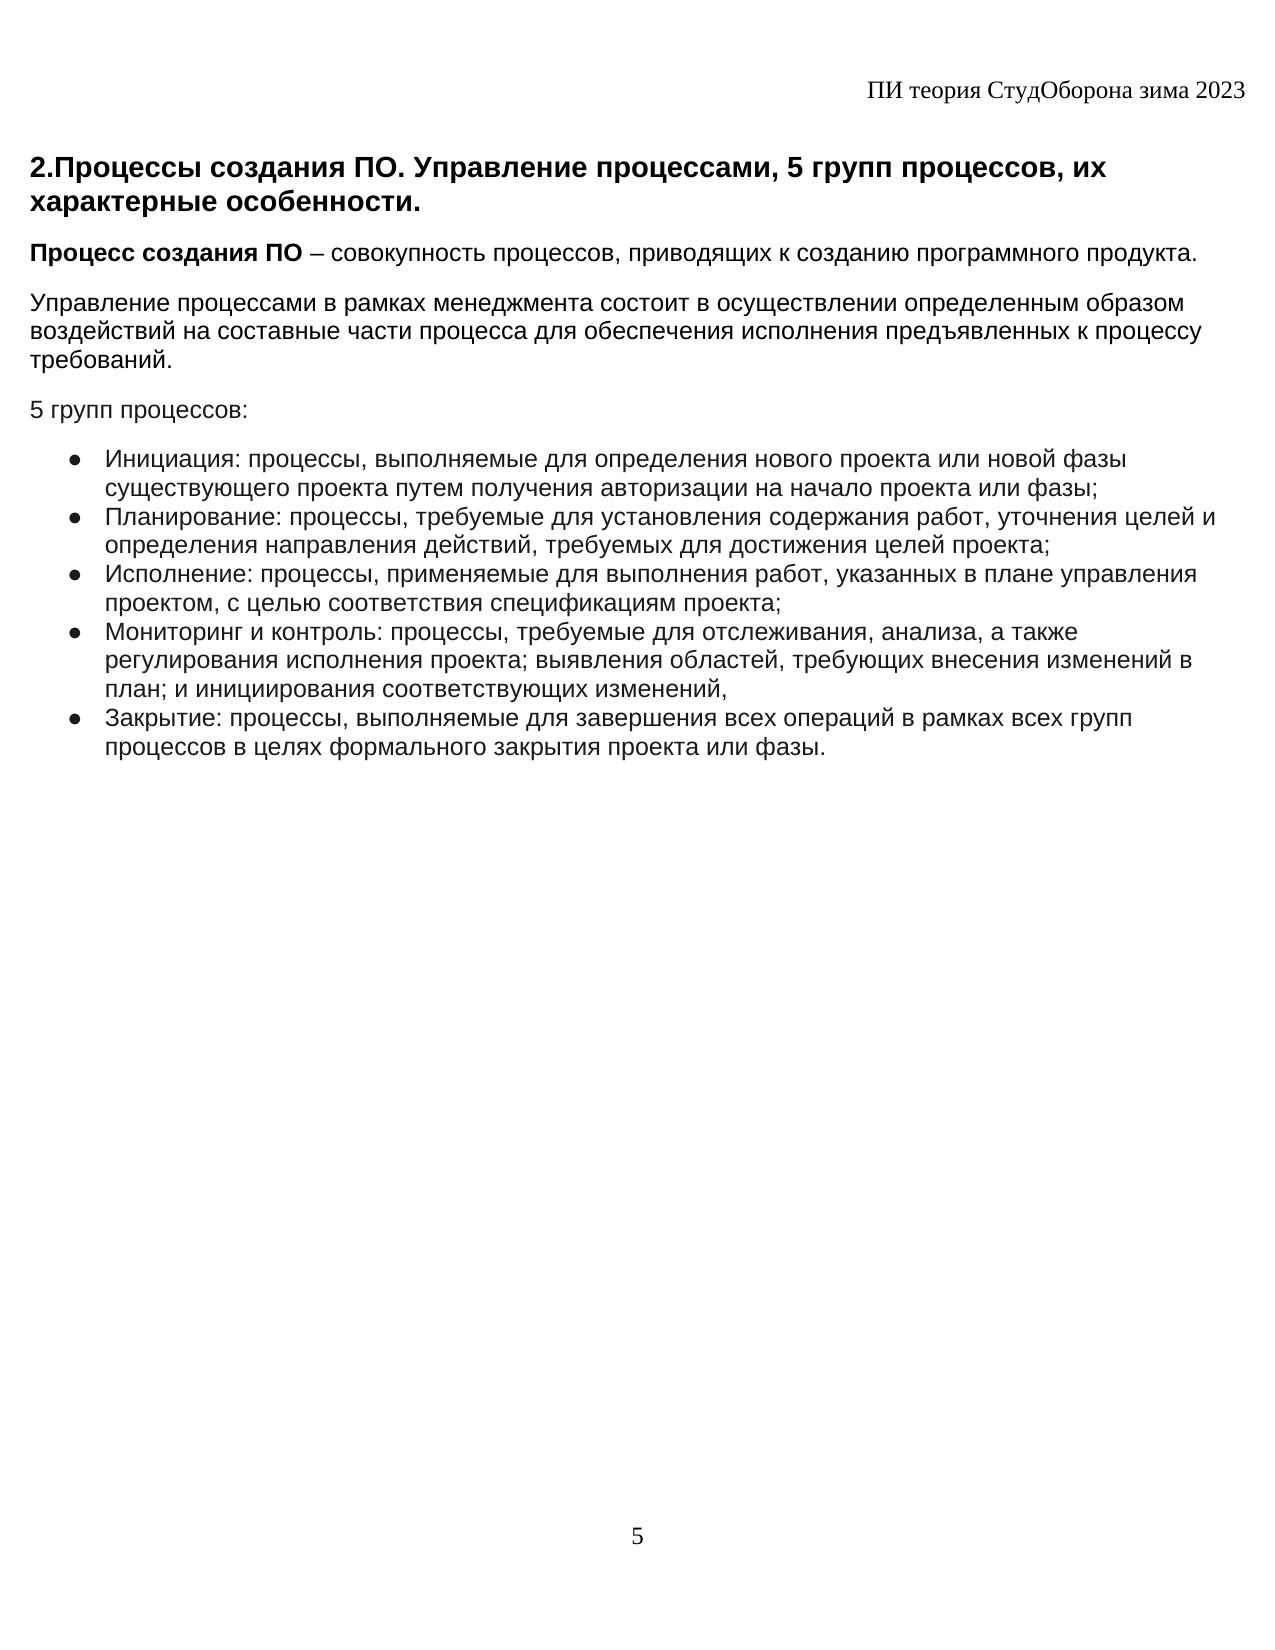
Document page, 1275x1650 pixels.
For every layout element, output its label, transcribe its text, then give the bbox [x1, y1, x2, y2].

text Процесс создания ПО – совокупность процессов, приводящих к созданию программного продукта. [29, 238, 1246, 267]
list Инициация: процессы, выполняемые для определения нового проекта или новой фазы существующего проекта путем получения авторизации на начало проекта или фазы; [67, 444, 1246, 502]
list Мониторинг и контроль: процессы, требуемые для отслеживания, анализа, а также регулирования исполнения проекта; выявления областей, требующих внесения изменений в план; и инициирования соответствующих изменений, [67, 617, 1246, 703]
text 5 групп процессов: [29, 394, 1246, 423]
text Управление процессами в рамках менеджмента состоит в осуществлении определенным образом воздействий на составные части процесса для обеспечения исполнения предъявленных к процессу требований. [29, 287, 1246, 374]
list Исполнение: процессы, применяемые для выполнения работ, указанных в плане управления проектом, с целью соответствия спецификациям проекта; [67, 559, 1246, 617]
list Закрытие: процессы, выполняемые для завершения всех операций в рамках всех групп процессов в целях формального закрытия проекта или фазы. [67, 703, 1246, 760]
list Планирование: процессы, требуемые для установления содержания работ, уточнения целей и определения направления действий, требуемых для достижения целей проекта; [67, 502, 1246, 559]
subtitle 2.Процессы создания ПО. Управление процессами, 5 групп процессов, их характерные особенности. [29, 150, 1246, 217]
